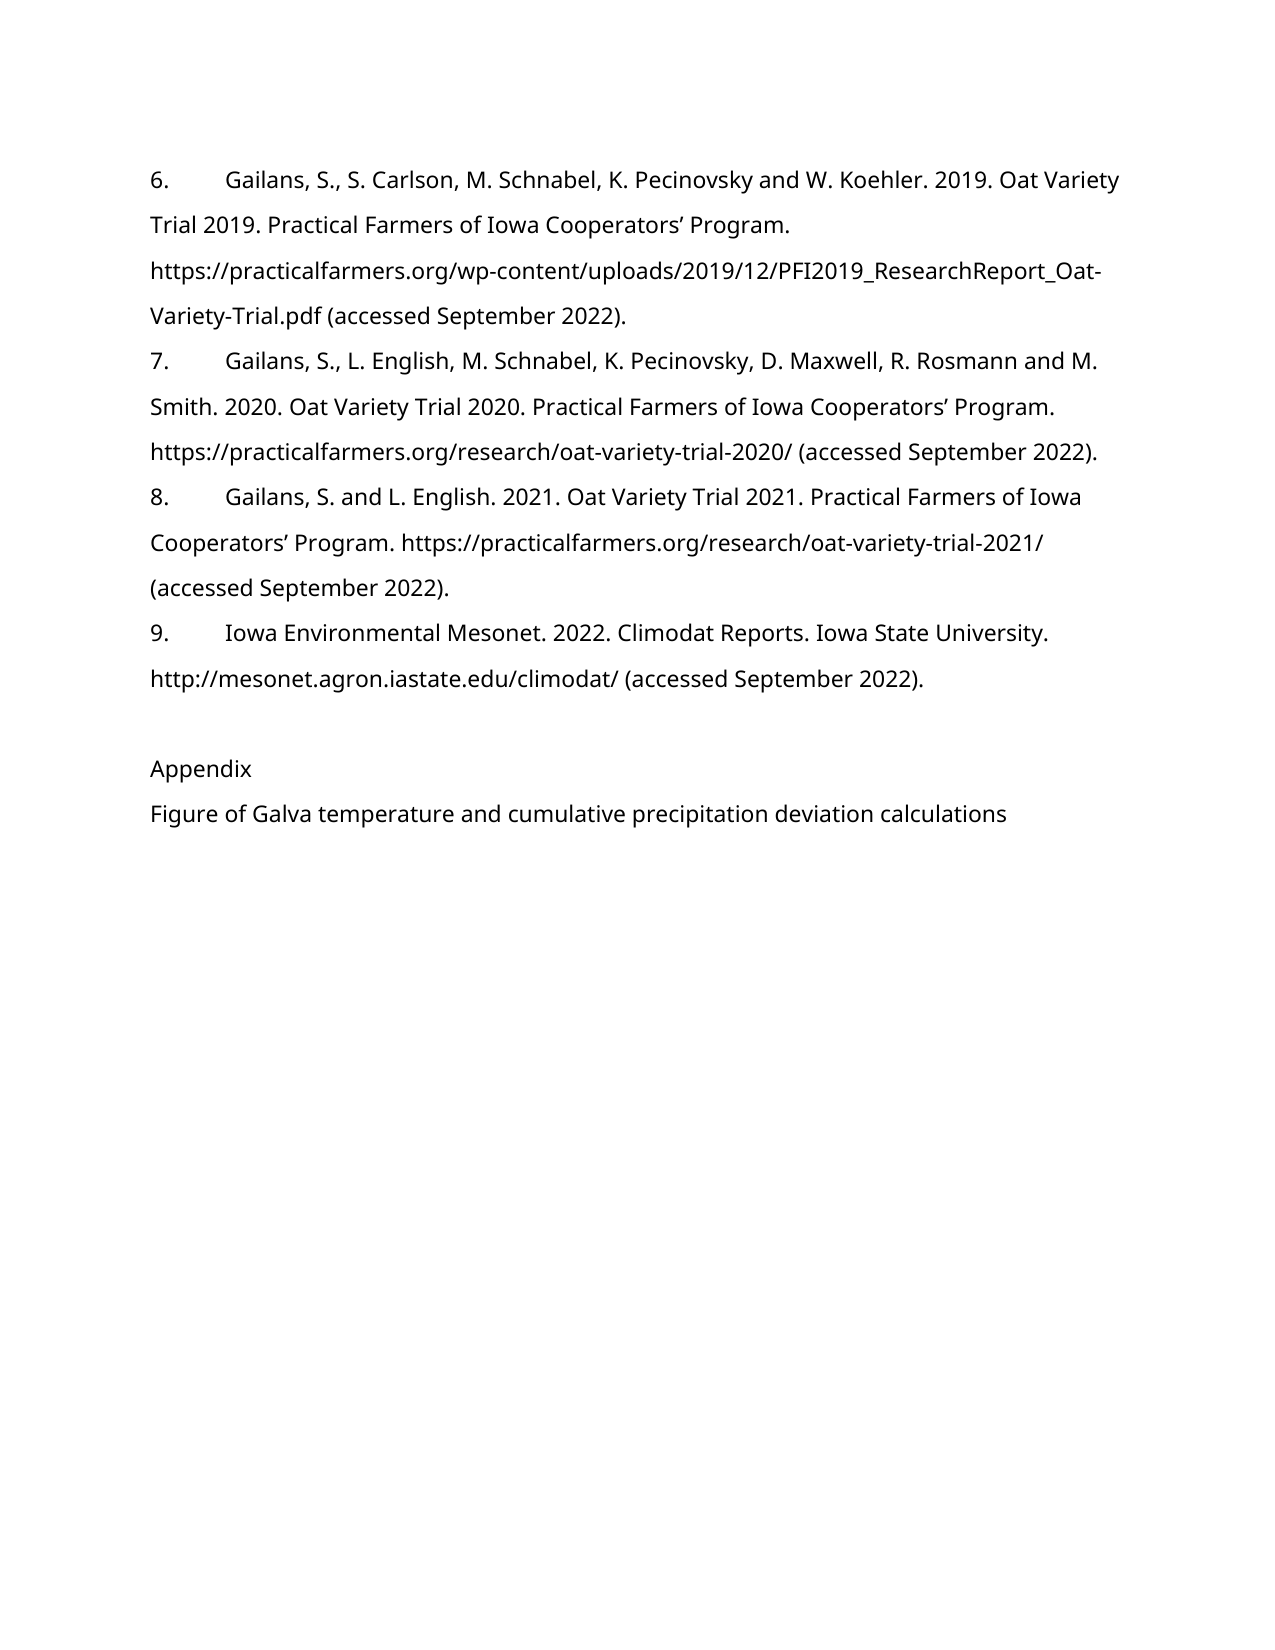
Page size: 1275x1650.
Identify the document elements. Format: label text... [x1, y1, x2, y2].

text Figure of Galva temperature and cumulative precipitation deviation calculations [150, 784, 1125, 830]
text 6. Gailans, S., S. Carlson, M. Schnabel, K. Pecinovsky and W. Koehler. 2019. Oat Variety Trial 2019. Practical Farmers of Iowa Cooperators’ Program. https://practicalfarmers.org/wp-content/uploads/2019/12/PFI2019_ResearchReport_Oat-Variety-Trial.pdf (accessed September 2022). [150, 150, 1125, 331]
text 8. Gailans, S. and L. English. 2021. Oat Variety Trial 2021. Practical Farmers of Iowa Cooperators’ Program. https://practicalfarmers.org/research/oat-variety-trial-2021/ (accessed September 2022). [150, 467, 1125, 603]
text 9. Iowa Environmental Mesonet. 2022. Climodat Reports. Iowa State University. http://mesonet.agron.iastate.edu/climodat/ (accessed September 2022). [150, 603, 1125, 694]
text Appendix [150, 739, 1125, 784]
text 7. Gailans, S., L. English, M. Schnabel, K. Pecinovsky, D. Maxwell, R. Rosmann and M. Smith. 2020. Oat Variety Trial 2020. Practical Farmers of Iowa Cooperators’ Program. https://practicalfarmers.org/research/oat-variety-trial-2020/ (accessed September 2022). [150, 331, 1125, 467]
